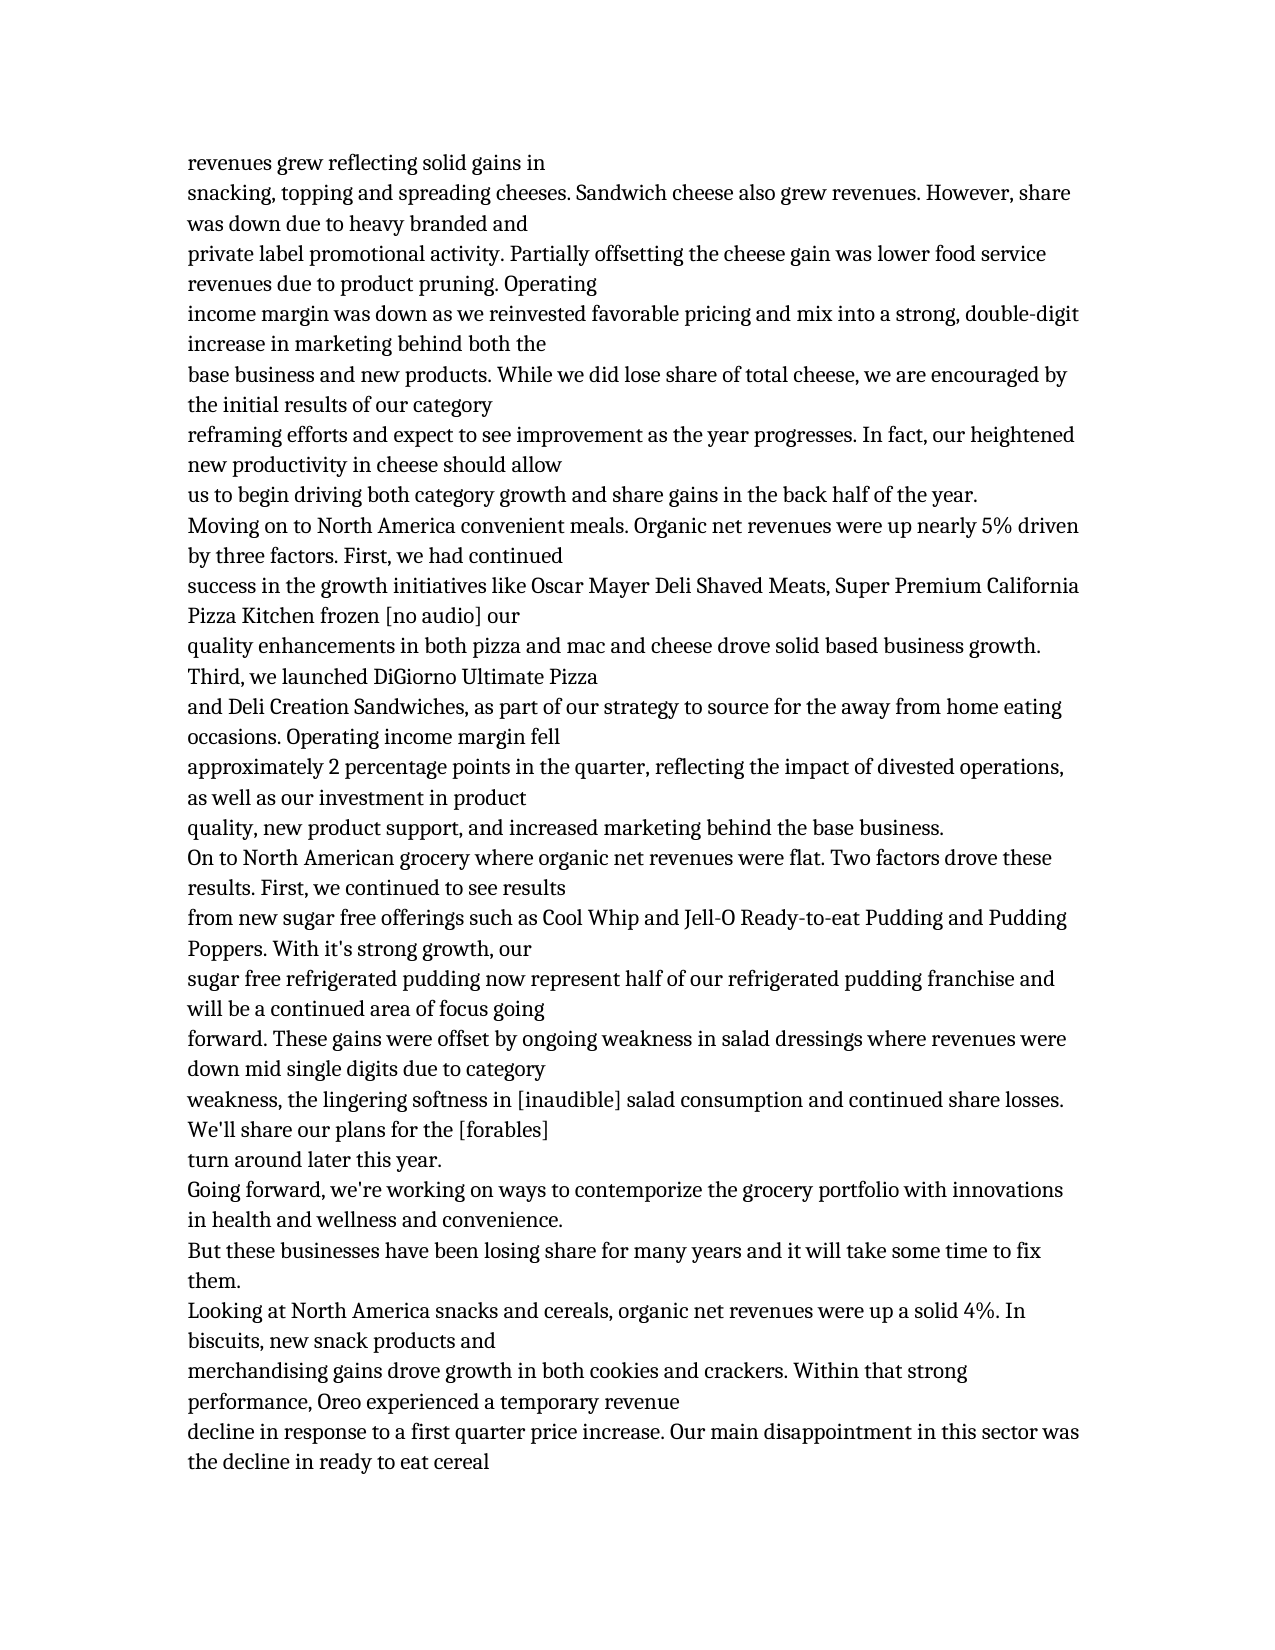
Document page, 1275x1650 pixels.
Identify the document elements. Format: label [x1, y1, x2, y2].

text [187, 150, 1087, 1475]
